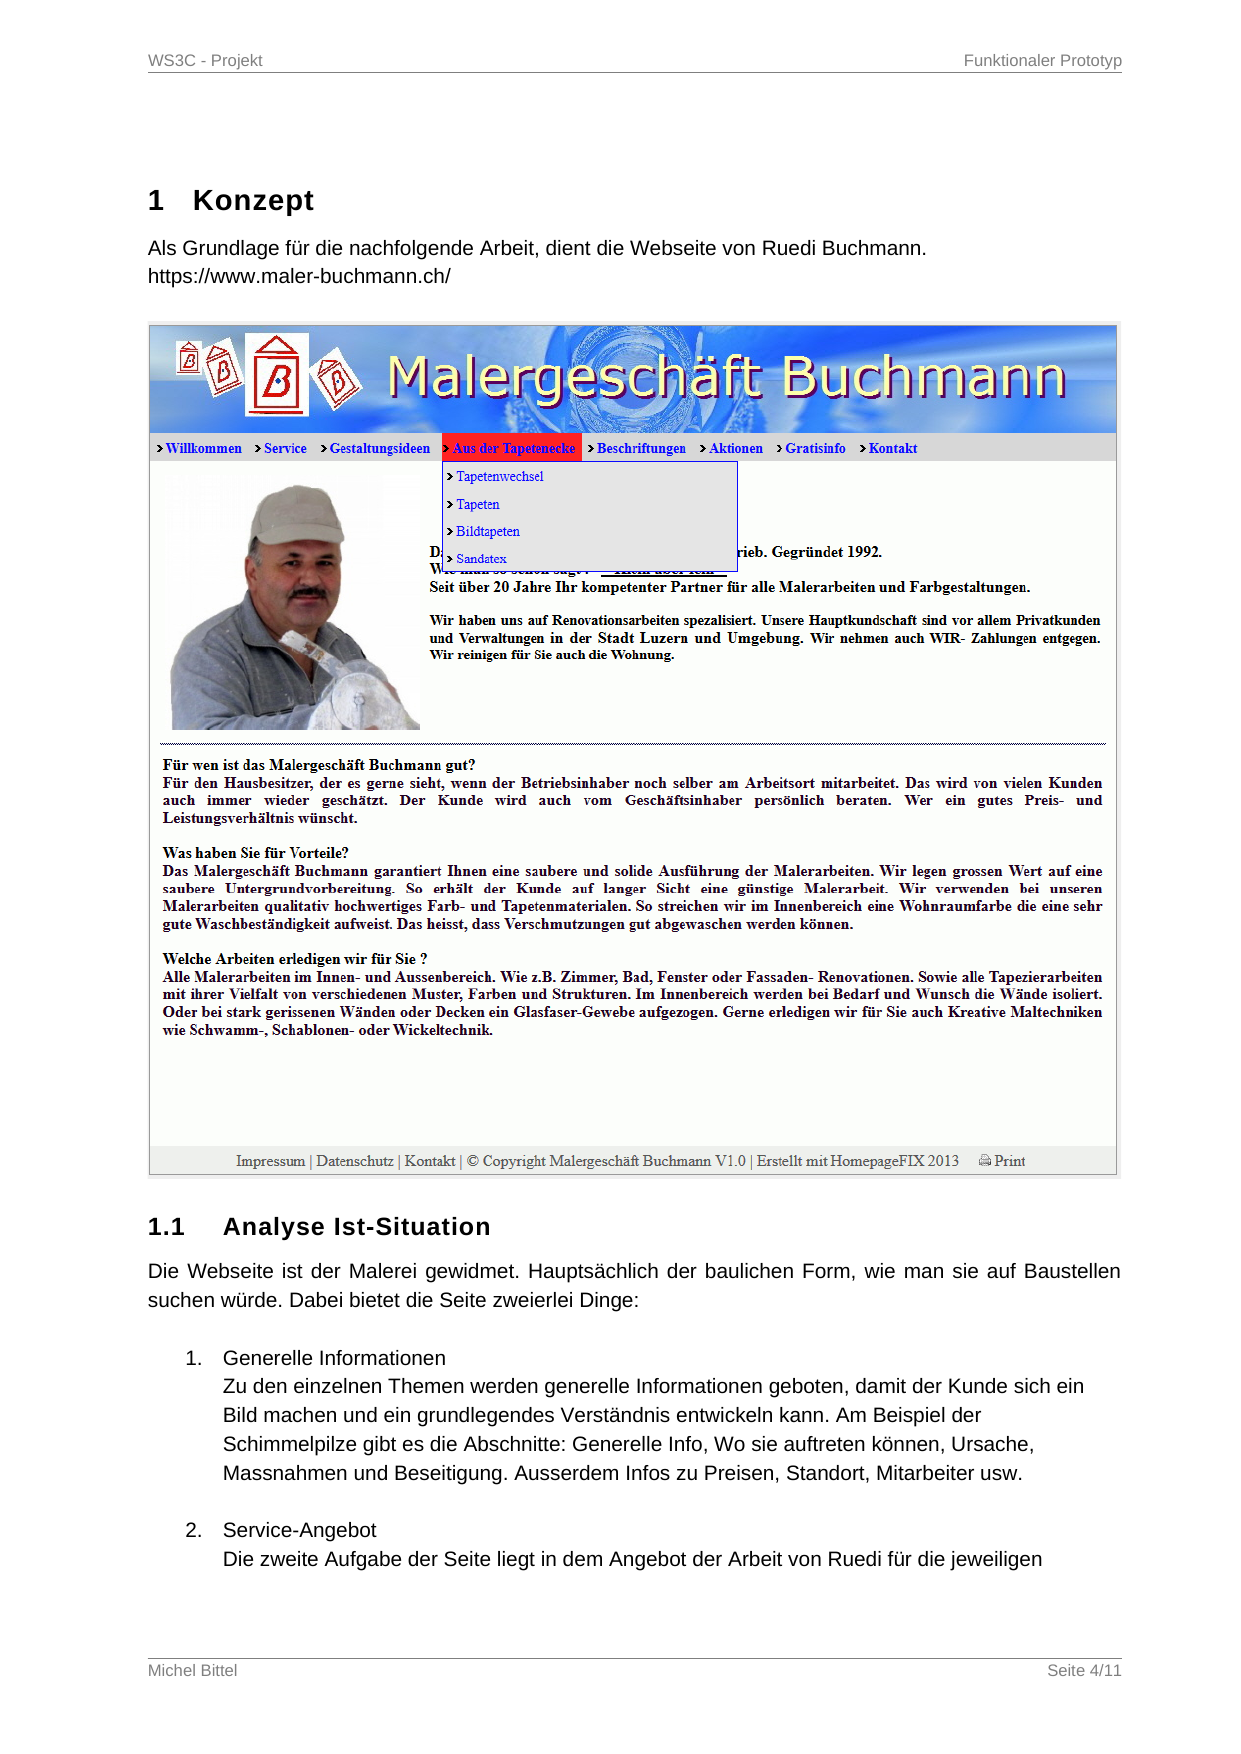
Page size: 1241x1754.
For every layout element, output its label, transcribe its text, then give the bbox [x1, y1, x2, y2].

text Als Grundlage für die nachfolgende Arbeit, dient die Webseite von Ruedi Buchmann. [148, 236, 1122, 259]
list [185, 1518, 1122, 1571]
subtitle Analyse Ist-Situation [148, 1212, 1122, 1241]
text Die Webseite ist der Malerei gewidmet. Hauptsächlich der baulichen Form, wie man sie auf Baustellen suchen würde. Dabei bietet die Seite zweierlei Dinge: [148, 1259, 1122, 1312]
subtitle Konzept [148, 183, 1122, 216]
text https://www.maler-buchmann.ch/ [148, 264, 1122, 288]
list Generelle Informationen Zu den einzelnen Themen werden generelle Informationen geboten, damit der Kunde sich ein Bild machen und ein grundlegendes Verständnis entwickeln kann. Am Beispiel der Schimmelpilze gibt es die Abschnitte: Generelle Info, Wo sie auftreten können, Ursache, Massnahmen und Beseitigung. Ausserdem Infos zu Preisen, Standort, Mitarbeiter usw. [185, 1345, 1122, 1513]
picture [147, 321, 1122, 1179]
